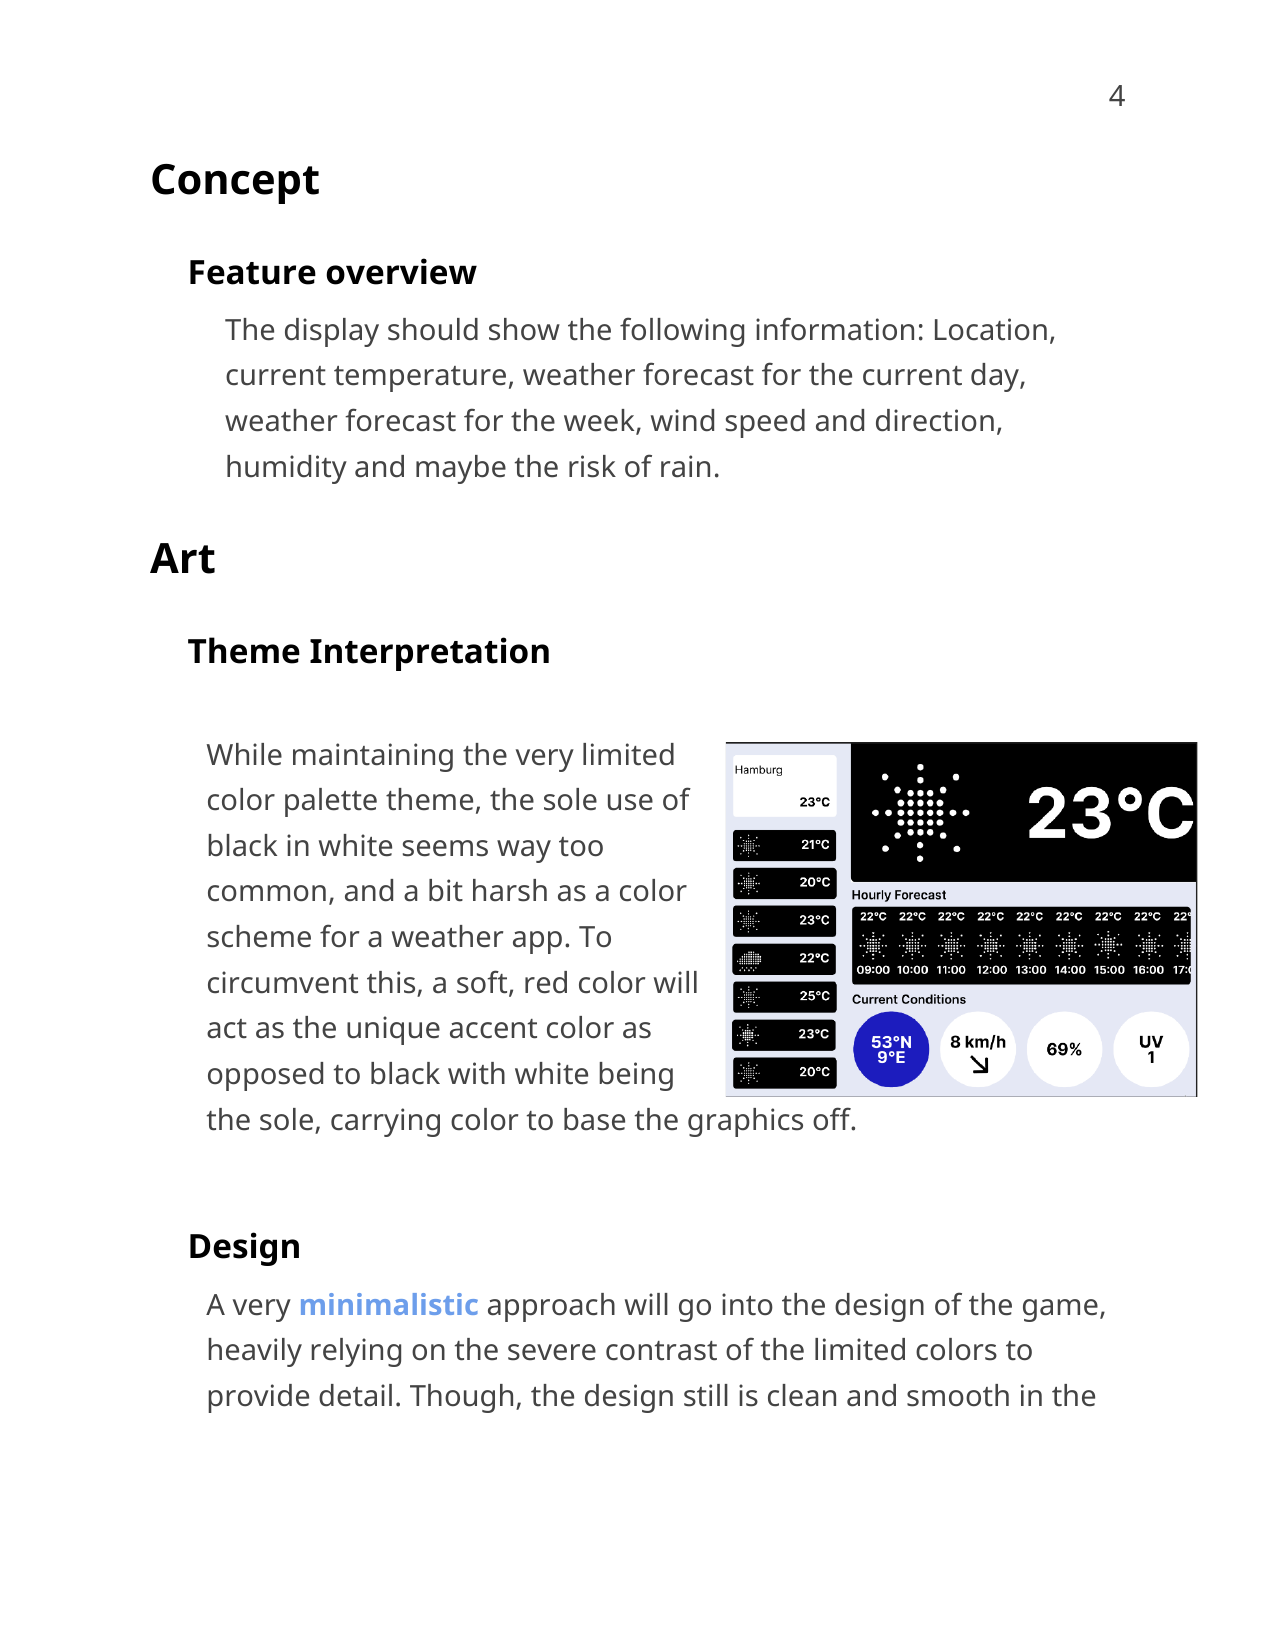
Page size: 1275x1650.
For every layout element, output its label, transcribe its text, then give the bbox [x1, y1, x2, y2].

subtitle Art [150, 529, 1125, 586]
subtitle Design [187, 1223, 1125, 1269]
subtitle Theme Interpretation [187, 628, 1125, 673]
picture [725, 742, 1198, 1097]
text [206, 1284, 1125, 1415]
subtitle Concept [150, 150, 1125, 207]
subtitle Feature overview [187, 248, 1125, 294]
text The display should show the following information: Location, current temperature, weather forecast for the current day, weather forecast for the week, wind speed and direction, humidity and maybe the risk of rain. [225, 309, 1125, 486]
